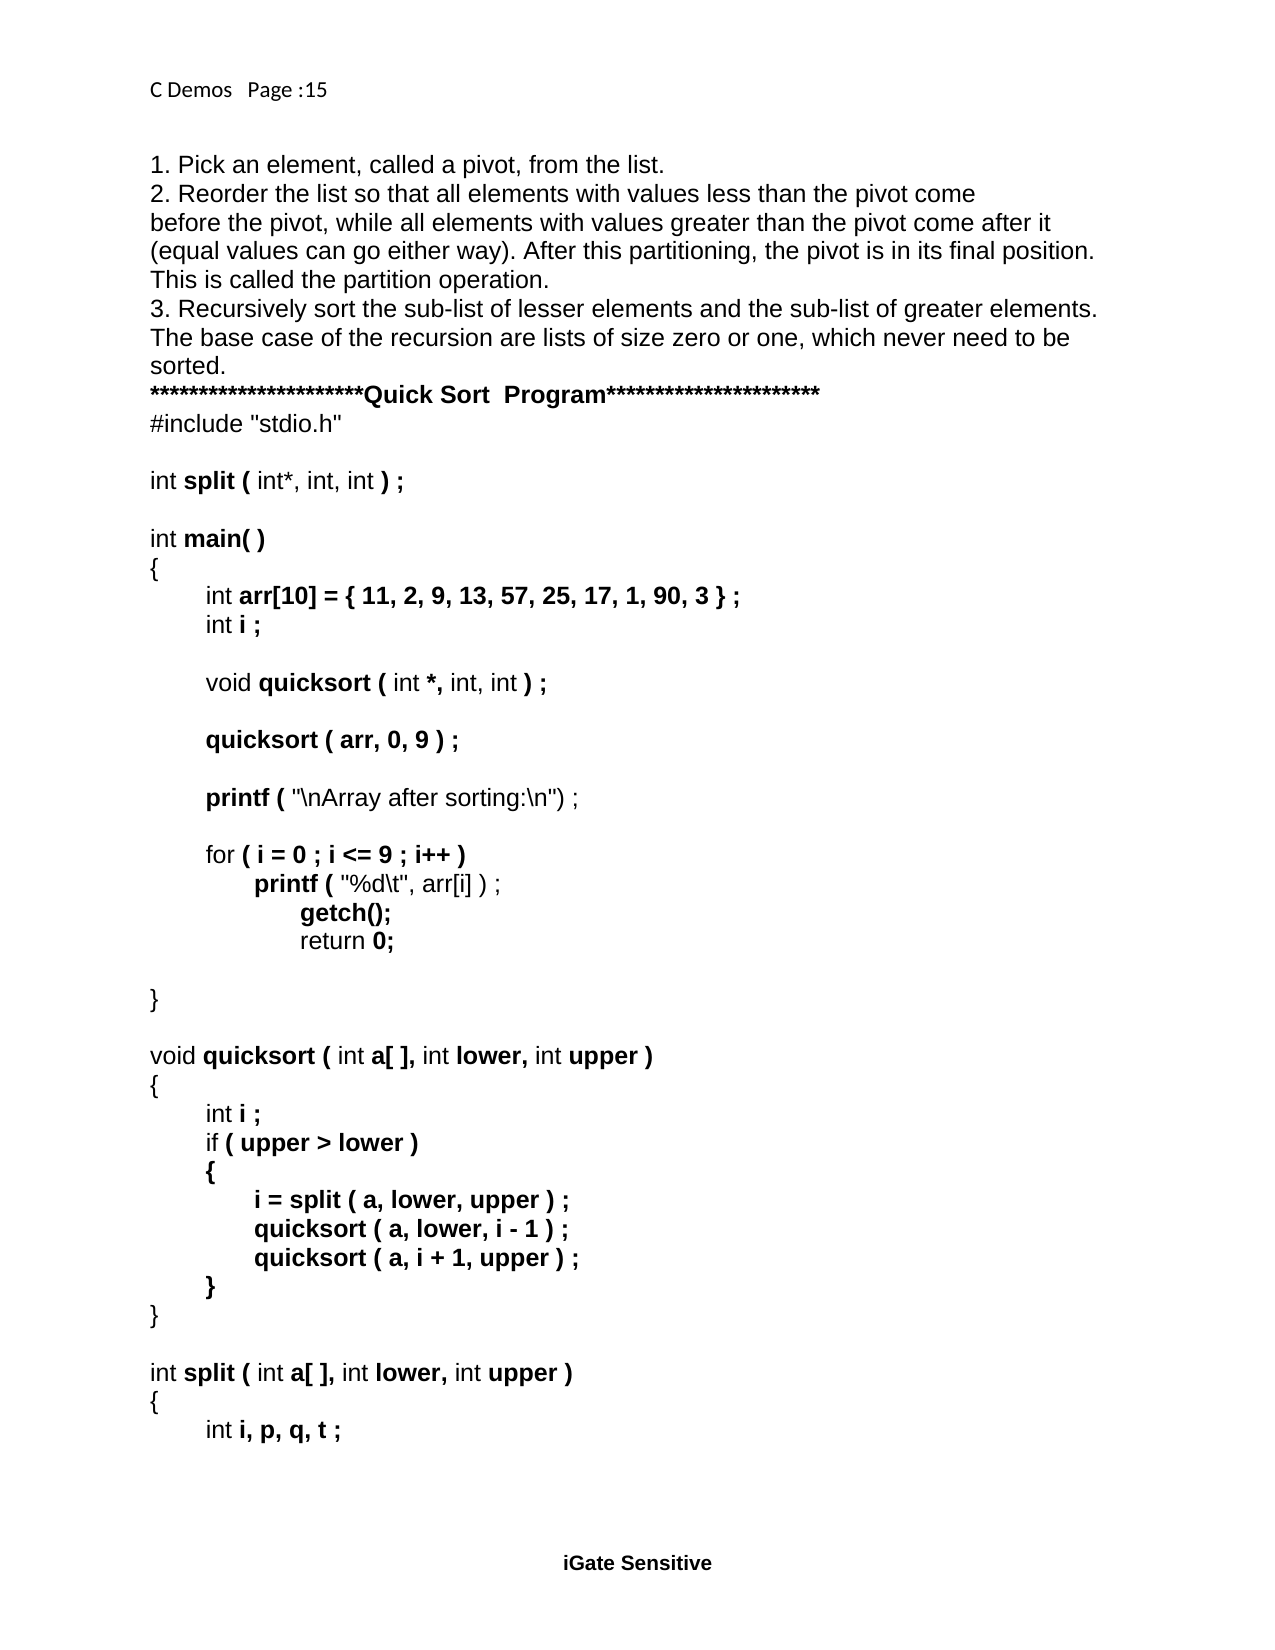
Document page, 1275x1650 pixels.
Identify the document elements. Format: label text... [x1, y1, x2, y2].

text 3. Recursively sort the sub-list of lesser elements and the sub-list of greater elements. [150, 294, 1125, 322]
text before the pivot, while all elements with values greater than the pivot come after it (equal values can go either way). After this partitioning, the pivot is in its final position. This is called the partition operation. [150, 207, 1125, 294]
text #include "stdio.h" [150, 409, 1125, 437]
text } [150, 1300, 1125, 1329]
text } [150, 984, 1125, 1012]
text 1. Pick an element, called a pivot, from the list. [150, 150, 1125, 179]
text printf ( "\nArray after sorting:\n") ; [150, 782, 1125, 811]
text { [150, 1070, 1125, 1099]
text { [150, 1386, 1125, 1415]
text quicksort ( arr, 0, 9 ) ; [150, 725, 1125, 754]
text int i ; [150, 1099, 1125, 1127]
text int arr[10] = { 11, 2, 9, 13, 57, 25, 17, 1, 90, 3 } ; [150, 581, 1125, 610]
text printf ( "%d\t", arr[i] ) ; [150, 869, 1125, 897]
text int i, p, q, t ; [150, 1415, 1125, 1444]
text { [150, 1156, 1125, 1185]
text void quicksort ( int *, int, int ) ; [150, 667, 1125, 696]
text The base case of the recursion are lists of size zero or one, which never need to be sorted. [150, 322, 1125, 380]
text int i ; [150, 610, 1125, 639]
text **********************Quick Sort Program********************** [150, 380, 1125, 409]
text } [150, 1271, 1125, 1300]
text if ( upper > lower ) [150, 1127, 1125, 1156]
text return 0; [150, 926, 1125, 955]
text int main( ) [150, 524, 1125, 552]
text getch(); [150, 897, 1125, 926]
text quicksort ( a, lower, i - 1 ) ; [150, 1214, 1125, 1242]
text quicksort ( a, i + 1, upper ) ; [150, 1242, 1125, 1271]
text i = split ( a, lower, upper ) ; [150, 1185, 1125, 1214]
text void quicksort ( int a[ ], int lower, int upper ) [150, 1041, 1125, 1070]
text for ( i = 0 ; i <= 9 ; i++ ) [150, 840, 1125, 869]
text 2. Reorder the list so that all elements with values less than the pivot come [150, 179, 1125, 207]
text int split ( int a[ ], int lower, int upper ) [150, 1357, 1125, 1386]
text { [150, 552, 1125, 581]
text int split ( int*, int, int ) ; [150, 466, 1125, 495]
